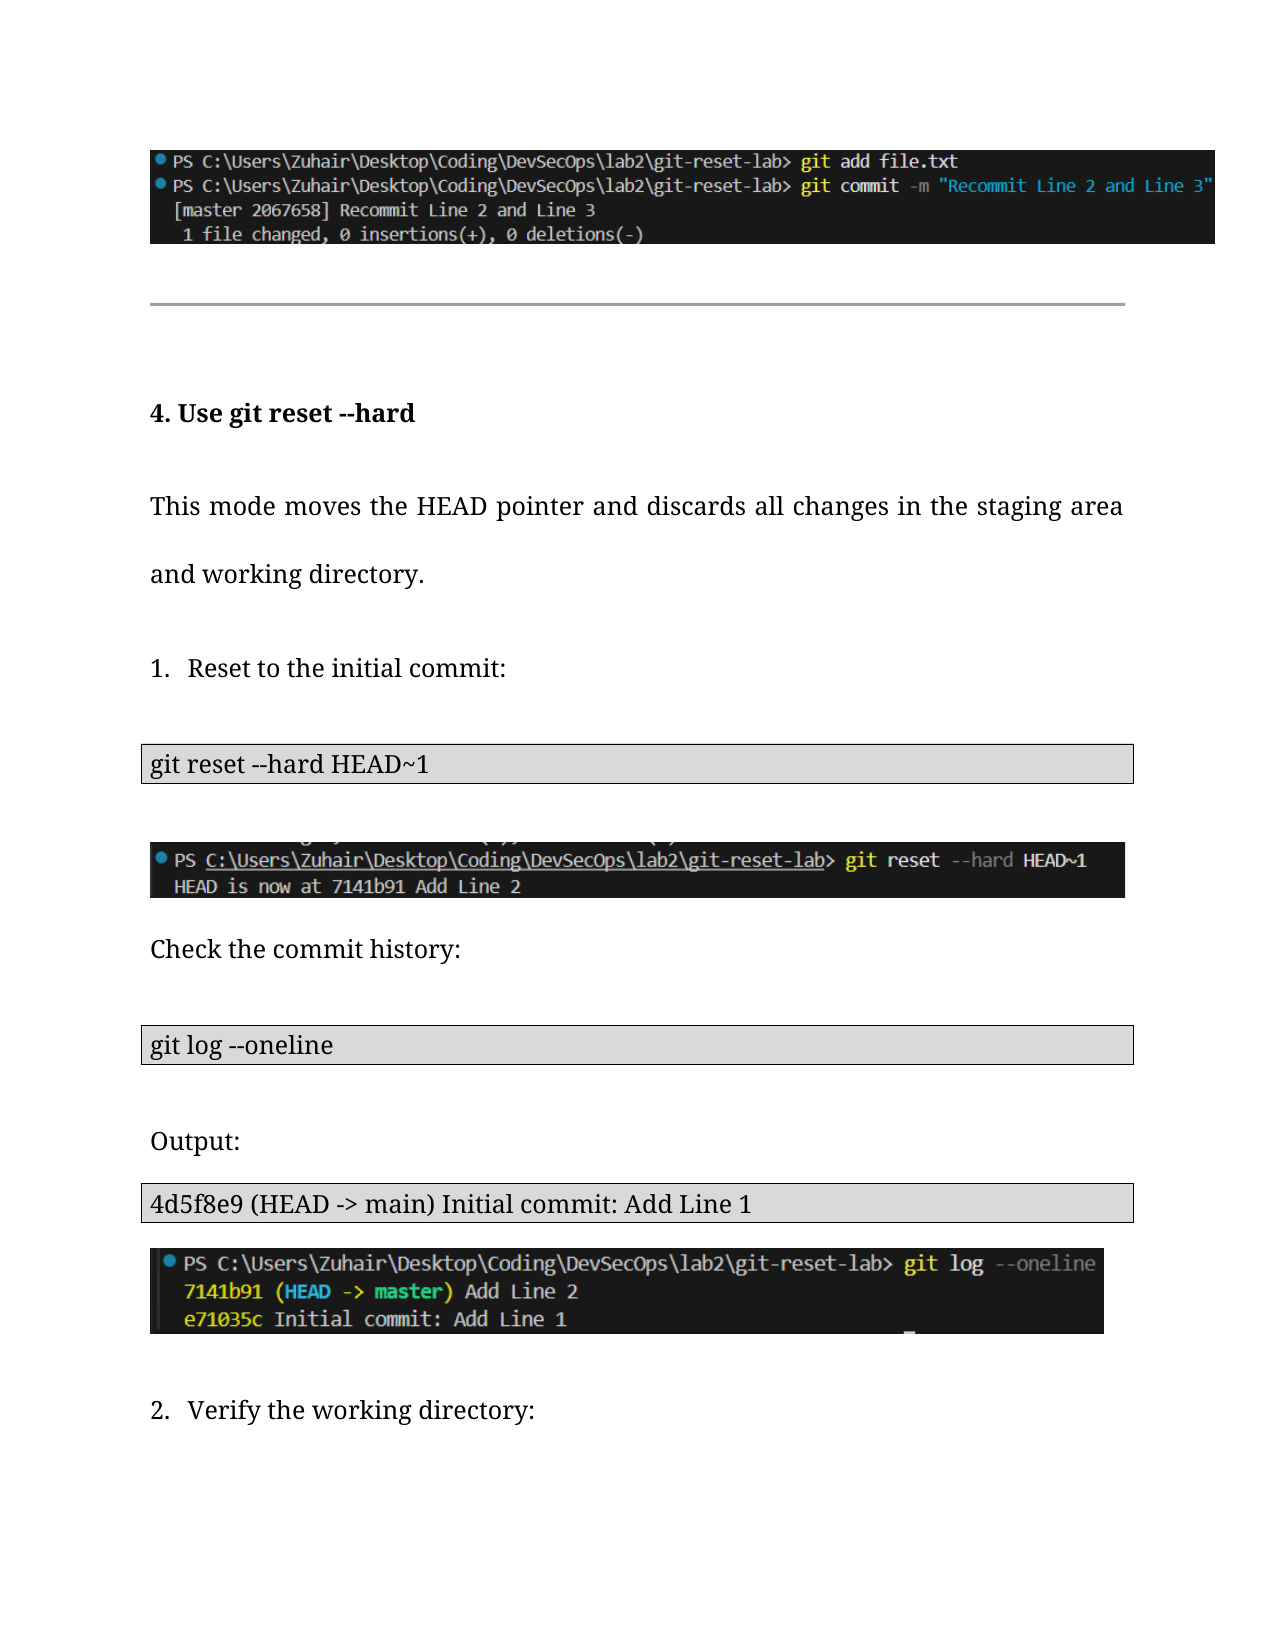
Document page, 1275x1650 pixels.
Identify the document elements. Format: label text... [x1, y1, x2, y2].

list Verify the working directory: [150, 1392, 1125, 1427]
list Reset to the initial commit: [150, 650, 1125, 684]
text Check the commit history: [150, 898, 1125, 966]
text Output: [150, 1124, 1125, 1158]
picture [150, 150, 1215, 244]
text git reset --hard HEAD~1 [142, 745, 1133, 783]
picture [150, 1248, 1104, 1334]
text 4d5f8e9 (HEAD -> main) Initial commit: Add Line 1 [142, 1184, 1133, 1222]
text This mode moves the HEAD pointer and discards all changes in the staging area and working directory. [150, 489, 1125, 591]
text git log --oneline [142, 1026, 1133, 1064]
picture [150, 842, 1125, 898]
text 4. Use git reset --hard [150, 396, 1125, 430]
